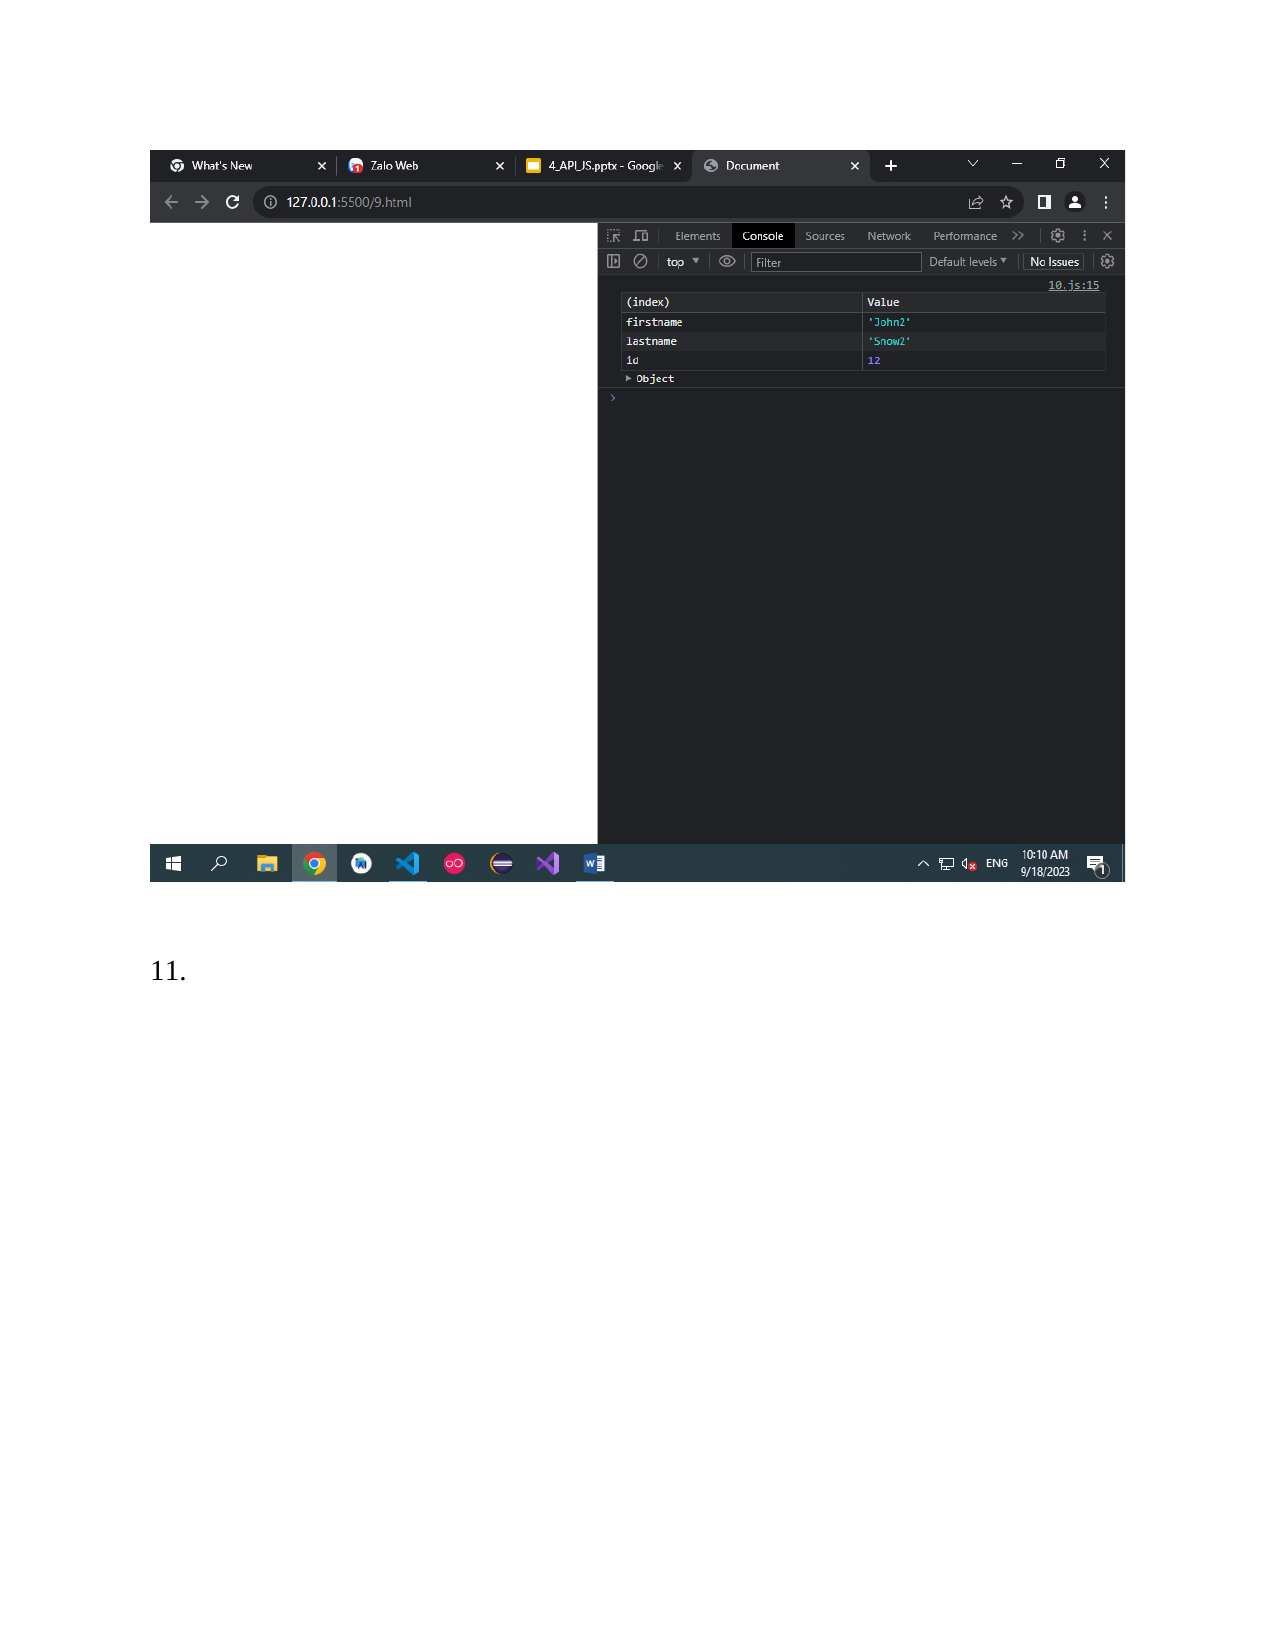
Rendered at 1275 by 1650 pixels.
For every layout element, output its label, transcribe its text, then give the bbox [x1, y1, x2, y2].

picture [150, 150, 1125, 882]
text 11. [150, 953, 1125, 986]
